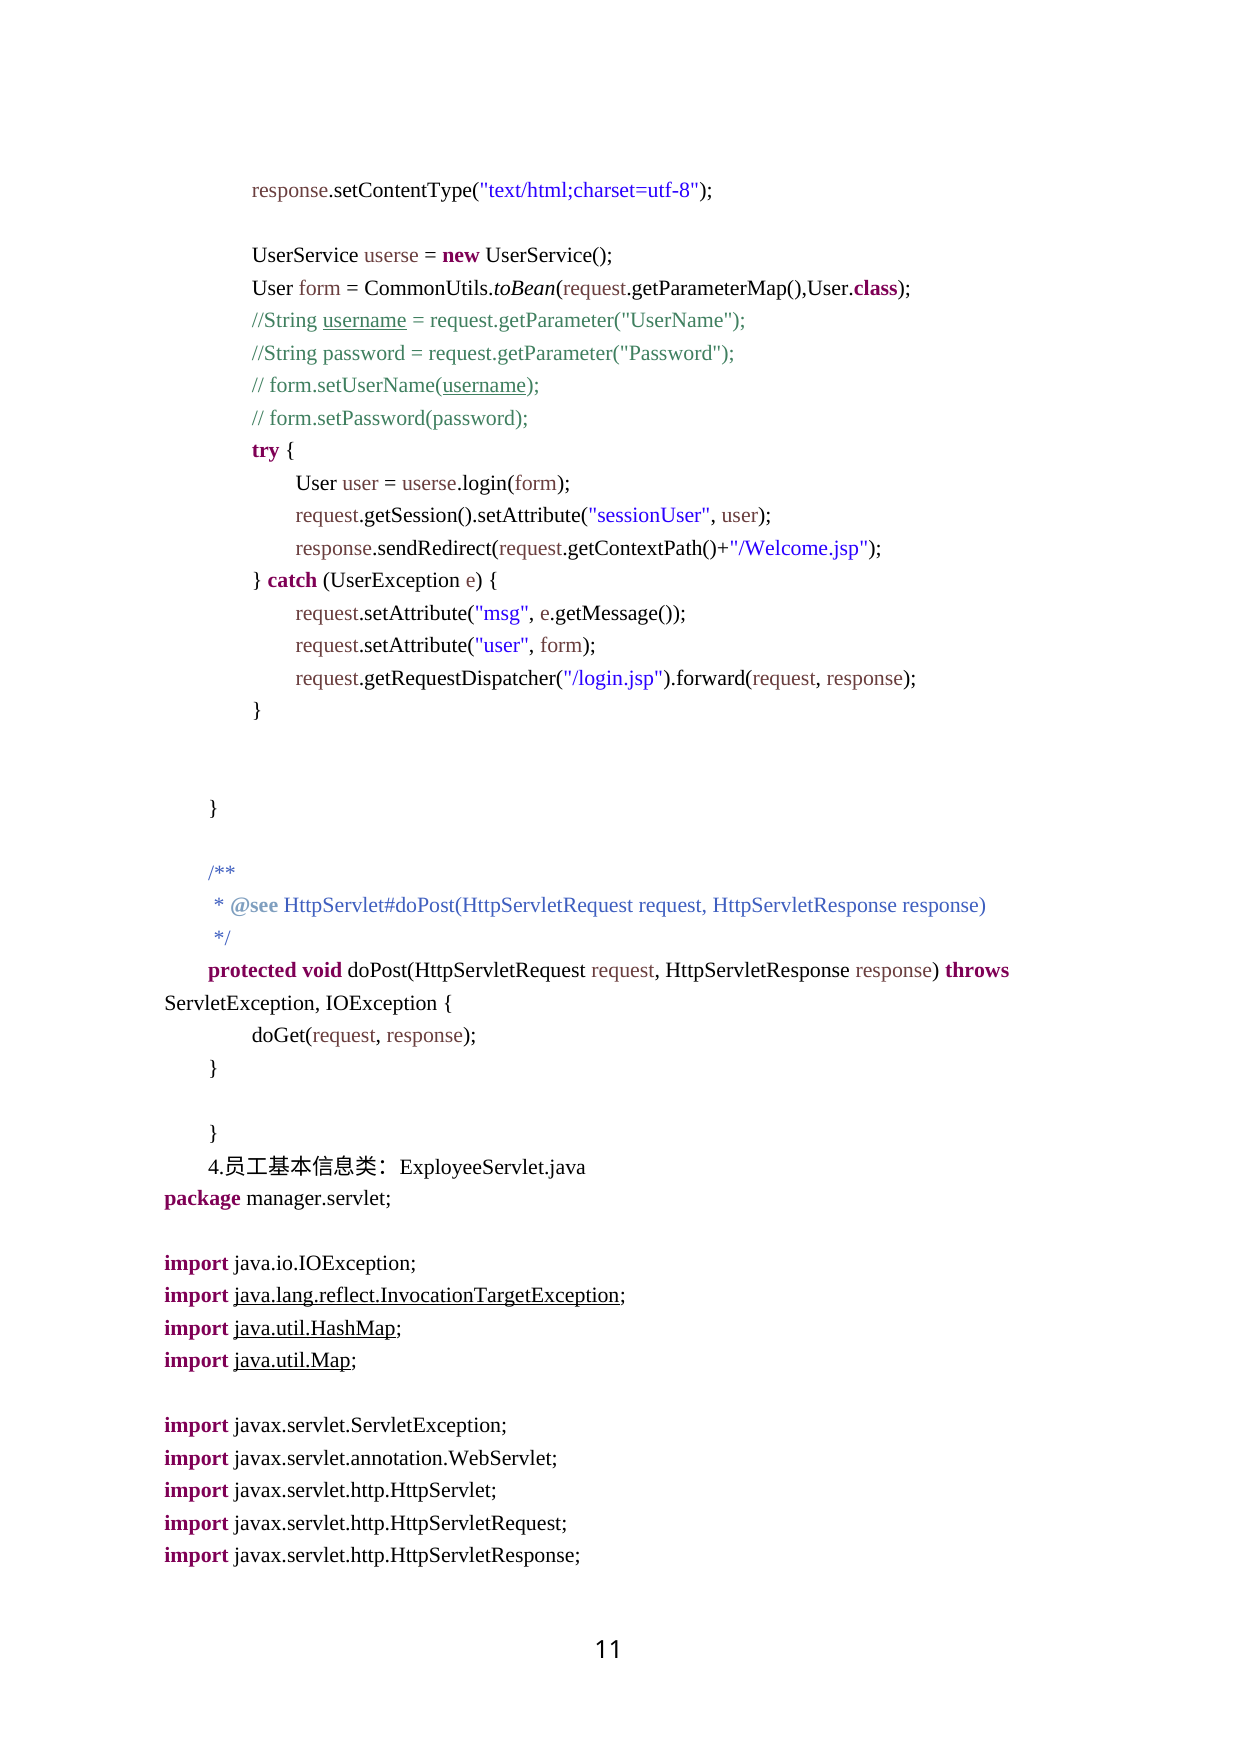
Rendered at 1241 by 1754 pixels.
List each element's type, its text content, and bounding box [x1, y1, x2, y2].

text import javax.servlet.http.HttpServlet; [164, 1474, 1053, 1506]
text import javax.servlet.http.HttpServletRequest; [164, 1506, 1053, 1539]
text } [164, 791, 1053, 824]
text package manager.servlet; [164, 1181, 1053, 1214]
text response.setContentType("text/html;charset=utf-8"); [164, 174, 1053, 206]
text 4.员工基本信息类：ExployeeServlet.java [186, 1149, 1053, 1181]
text //String username = request.getParameter("UserName"); [164, 304, 1053, 336]
text request.getSession().setAttribute("sessionUser", user); [164, 499, 1053, 531]
text request.setAttribute("user", form); [164, 629, 1053, 661]
text //String password = request.getParameter("Password"); [164, 336, 1053, 369]
text * @see HttpServlet#doPost(HttpServletRequest request, HttpServletResponse response) [164, 889, 1053, 921]
text doGet(request, response); [164, 1019, 1053, 1051]
text request.getRequestDispatcher("/login.jsp").forward(request, response); [164, 661, 1053, 694]
text /** [164, 856, 1053, 889]
text } [186, 1116, 1053, 1149]
text // form.setUserName(username); [164, 369, 1053, 401]
text } [164, 1051, 1053, 1084]
text import java.lang.reflect.InvocationTargetException; [164, 1279, 1053, 1311]
text // form.setPassword(password); [164, 401, 1053, 434]
text User form = CommonUtils.toBean(request.getParameterMap(),User.class); [164, 271, 1053, 304]
text import javax.servlet.http.HttpServletResponse; [164, 1539, 1053, 1571]
text } [164, 694, 1053, 726]
text import java.util.HashMap; [164, 1311, 1053, 1344]
text try { [164, 434, 1053, 466]
text response.sendRedirect(request.getContextPath()+"/Welcome.jsp"); [164, 531, 1053, 564]
text } catch (UserException e) { [164, 564, 1053, 596]
text UserService userse = new UserService(); [164, 239, 1053, 271]
text */ [164, 921, 1053, 954]
text import javax.servlet.annotation.WebServlet; [164, 1441, 1053, 1474]
text import java.io.IOException; [164, 1246, 1053, 1279]
text User user = userse.login(form); [164, 466, 1053, 499]
text protected void doPost(HttpServletRequest request, HttpServletResponse response) throws ServletException, IOException { [164, 954, 1053, 1019]
text request.setAttribute("msg", e.getMessage()); [164, 596, 1053, 629]
text import javax.servlet.ServletException; [164, 1409, 1053, 1441]
text import java.util.Map; [164, 1344, 1053, 1376]
